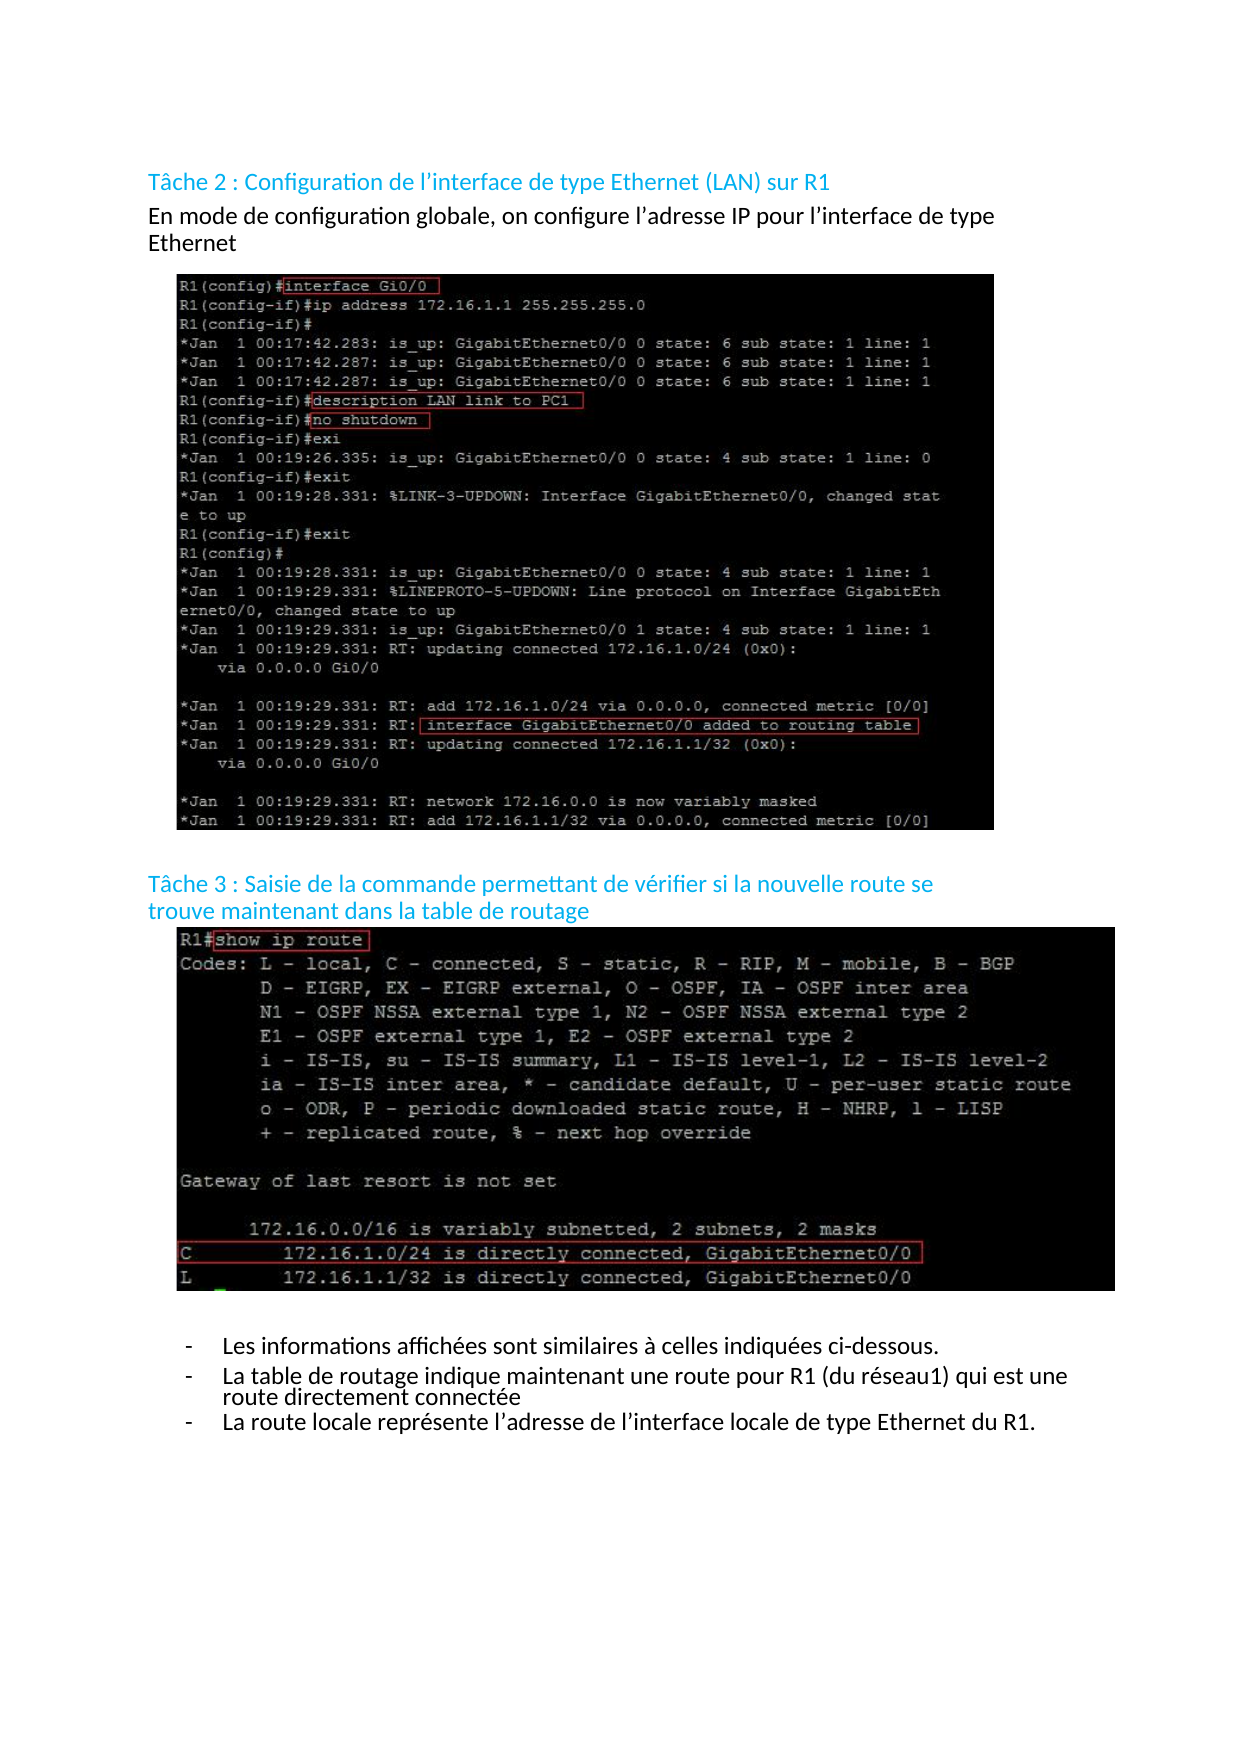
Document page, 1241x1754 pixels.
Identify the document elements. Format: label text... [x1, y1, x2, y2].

list Les informations affichées sont similaires à celles indiquées ci-dessous. [185, 1330, 1092, 1361]
text En mode de configuration globale, on configure l’adresse IP pour l’interface de type Ethernet [148, 202, 1089, 258]
list La table de routage indique maintenant une route pour R1 (du réseau1) qui est une route directement connectée [185, 1366, 1069, 1412]
list La route locale représente l’adresse de l’interface locale de type Ethernet du R1. [185, 1412, 1092, 1435]
picture [176, 927, 1115, 1291]
text Tâche 2 : Configuration de l’interface de type Ethernet (LAN) sur R1 [148, 166, 1092, 197]
text Tâche 3 : Saisie de la commande permettant de vérifier si la nouvelle route se trouve maintenant dans la table de routage [148, 870, 1006, 926]
picture [176, 274, 994, 830]
